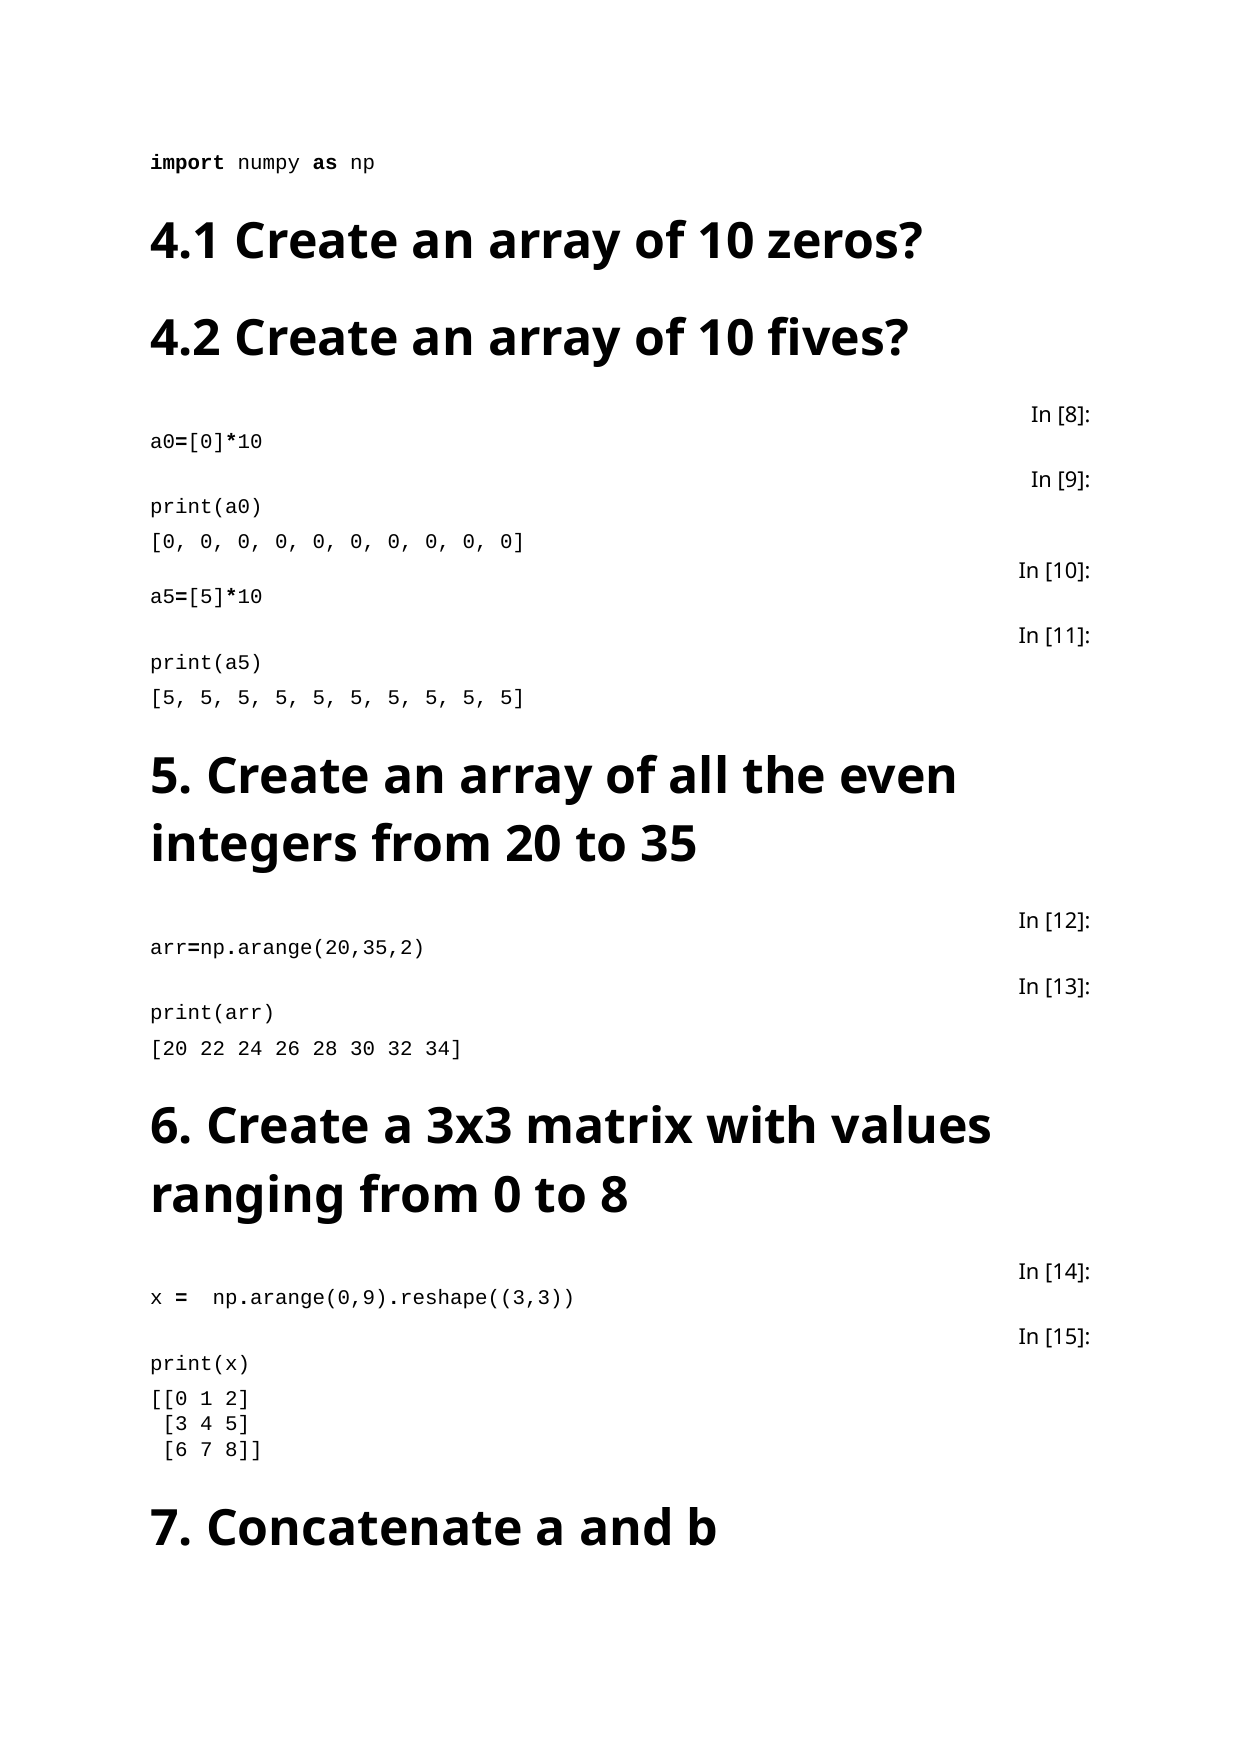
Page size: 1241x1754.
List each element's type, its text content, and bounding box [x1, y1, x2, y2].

text 4.1 Create an array of 10 zeros? [150, 204, 1090, 273]
text [5, 5, 5, 5, 5, 5, 5, 5, 5, 5] [150, 685, 1090, 711]
text In [8]: [150, 399, 1090, 429]
text [6 7 8]] [150, 1437, 1090, 1462]
text In [13]: [150, 971, 1090, 1000]
text 5. Create an array of all the even integers from 20 to 35 [150, 740, 1090, 876]
text print(a0) [150, 494, 1090, 519]
text In [10]: [150, 555, 1090, 585]
text [20 22 24 26 28 30 32 34] [150, 1036, 1090, 1061]
text 7. Concatenate a and b [150, 1492, 1090, 1560]
text [[0 1 2] [150, 1386, 1090, 1412]
text In [15]: [150, 1321, 1090, 1351]
text 4.2 Create an array of 10 fives? [150, 302, 1090, 370]
text import numpy as np [150, 150, 1090, 175]
text x = np.arange(0,9).reshape((3,3)) [150, 1286, 1090, 1311]
text print(x) [150, 1351, 1090, 1376]
text In [12]: [150, 905, 1090, 935]
text arr=np.arange(20,35,2) [150, 935, 1090, 961]
text print(a5) [150, 650, 1090, 675]
text In [9]: [150, 464, 1090, 494]
text a0=[0]*10 [150, 429, 1090, 454]
text 6. Create a 3x3 matrix with values ranging from 0 to 8 [150, 1090, 1090, 1227]
text [3 4 5] [150, 1412, 1090, 1437]
text print(arr) [150, 1000, 1090, 1026]
text In [11]: [150, 620, 1090, 650]
text [0, 0, 0, 0, 0, 0, 0, 0, 0, 0] [150, 529, 1090, 555]
text In [14]: [150, 1256, 1090, 1286]
text a5=[5]*10 [150, 585, 1090, 610]
